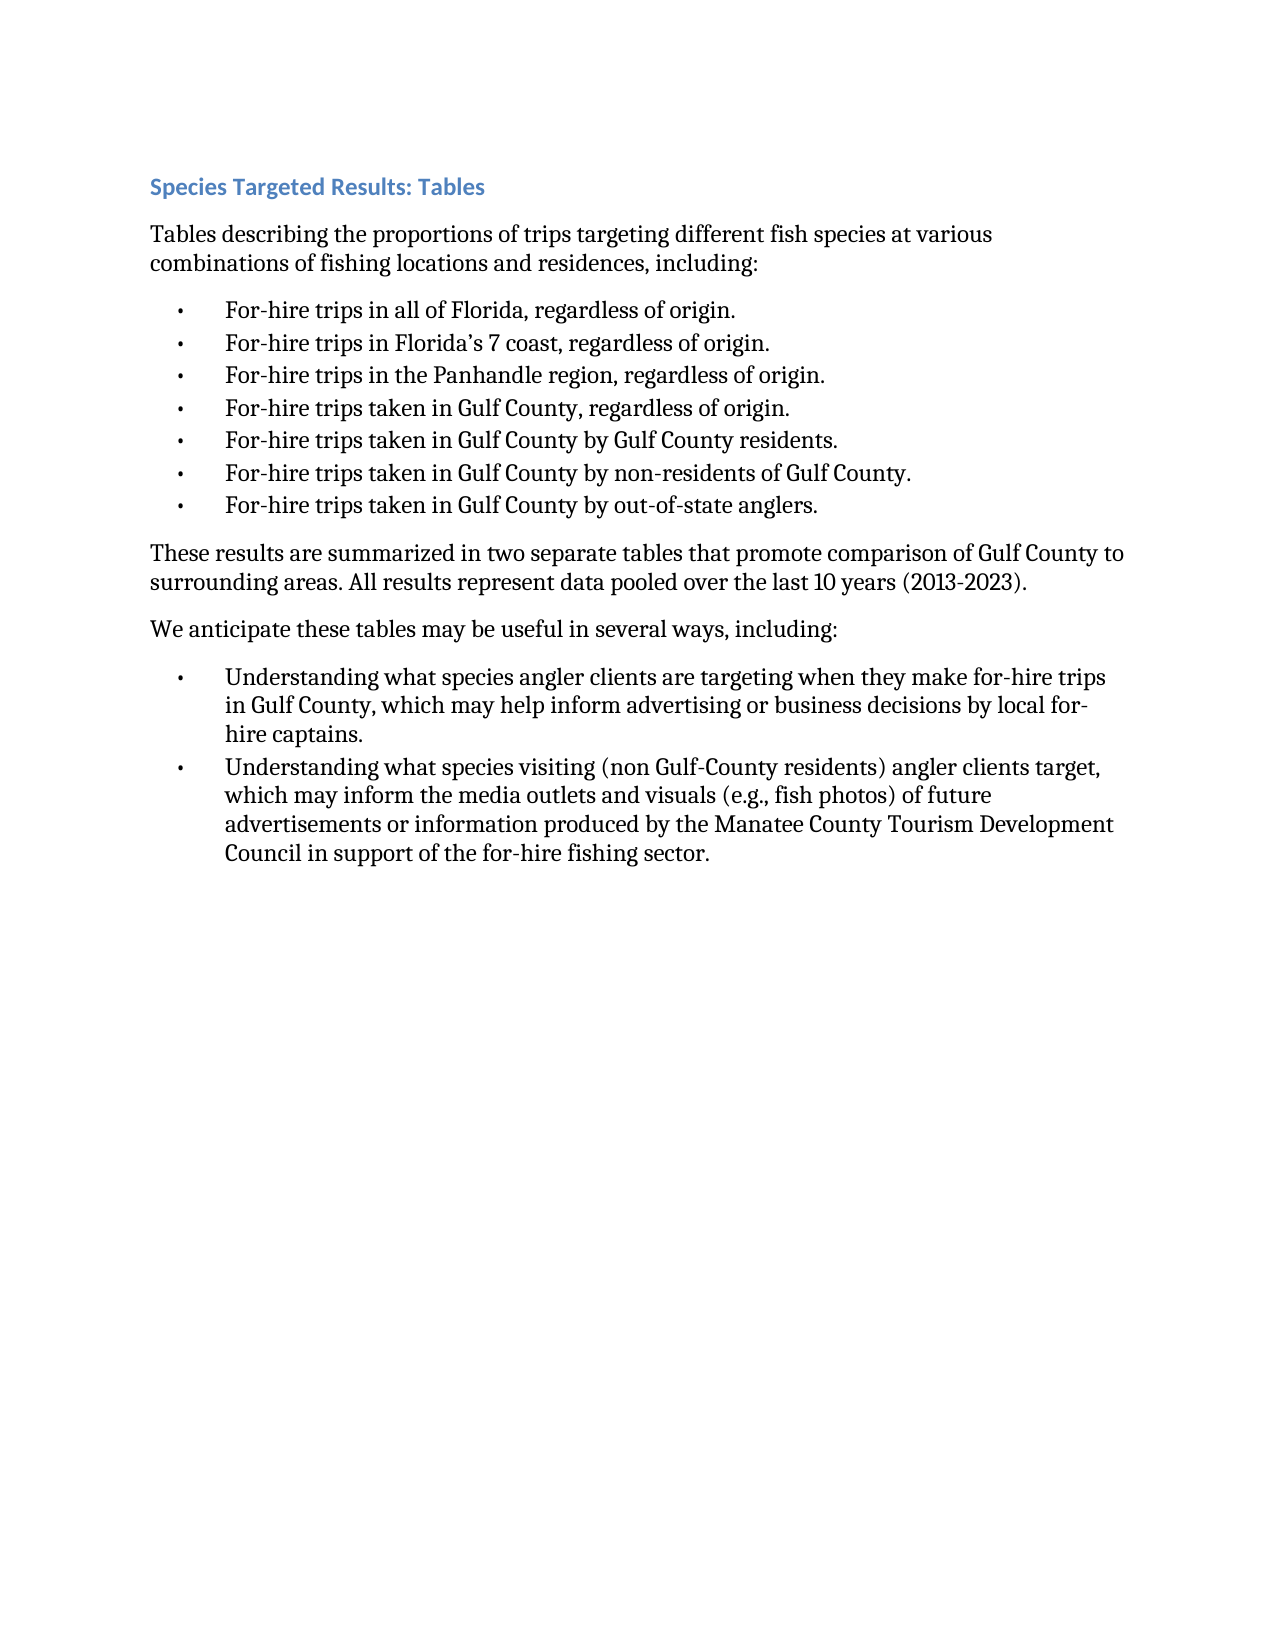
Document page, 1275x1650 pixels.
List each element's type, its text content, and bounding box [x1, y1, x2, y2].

list For-hire trips in all of Florida, regardless of origin. [175, 296, 1125, 325]
text These results are summarized in two separate tables that promote comparison of Gulf County to surrounding areas. All results represent data pooled over the last 10 years (2013-2023). [150, 539, 1125, 596]
list For-hire trips in Florida’s 7 coast, regardless of origin. [175, 329, 1125, 358]
list For-hire trips taken in Gulf County by non-residents of Gulf County. [175, 459, 1125, 488]
text Tables describing the proportions of trips targeting different fish species at various combinations of fishing locations and residences, including: [150, 220, 1125, 278]
list For-hire trips taken in Gulf County by Gulf County residents. [175, 426, 1125, 455]
list For-hire trips taken in Gulf County, regardless of origin. [175, 394, 1125, 423]
list For-hire trips in the Panhandle region, regardless of origin. [175, 361, 1125, 390]
text We anticipate these tables may be useful in several ways, including: [150, 615, 1125, 644]
list Understanding what species angler clients are targeting when they make for-hire trips in Gulf County, which may help inform advertising or business decisions by local for-hire captains. [175, 663, 1125, 749]
subtitle Species Targeted Results: Tables [150, 171, 1125, 201]
list For-hire trips taken in Gulf County by out-of-state anglers. [175, 491, 1125, 520]
list Understanding what species visiting (non Gulf-County residents) angler clients target, which may inform the media outlets and visuals (e.g., fish photos) of future advertisements or information produced by the Manatee County Tourism Development Council in support of the for-hire fishing sector. [175, 753, 1125, 868]
